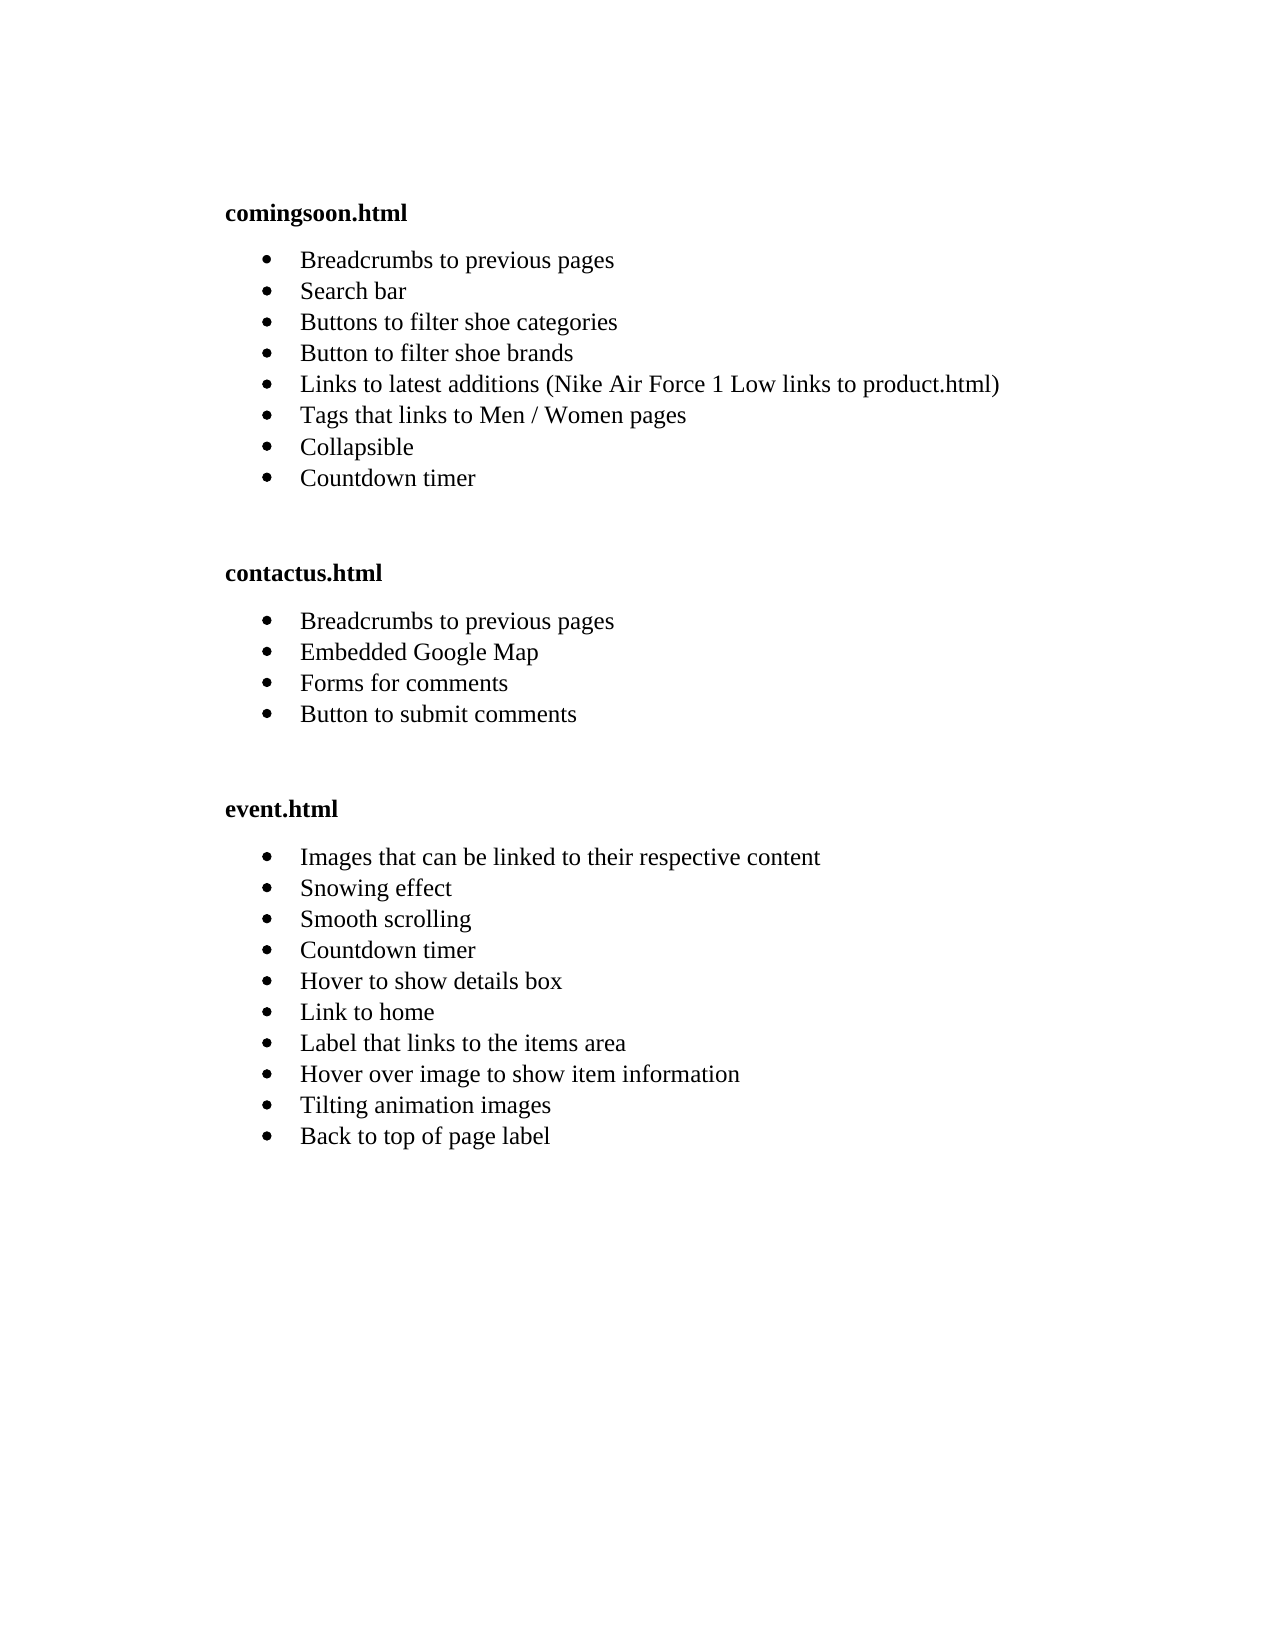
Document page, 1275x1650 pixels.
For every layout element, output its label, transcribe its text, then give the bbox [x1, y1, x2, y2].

list Collapsible [262, 432, 1125, 460]
list Links to latest additions (Nike Air Force 1 Low links to product.html) [262, 369, 1125, 398]
list Tilting animation images [262, 1090, 1125, 1119]
list Breadcrumbs to previous pages [262, 245, 1125, 274]
text comingsoon.html [150, 198, 1125, 226]
list Label that links to the items area [262, 1028, 1125, 1057]
list Countdown timer [262, 935, 1125, 964]
list Hover over image to show item information [262, 1059, 1125, 1088]
list Back to top of page label [262, 1121, 1125, 1150]
list Countdown timer [262, 463, 1125, 491]
list Search bar [262, 276, 1125, 305]
list Embedded Google Map [262, 637, 1125, 666]
list Smooth scrolling [262, 904, 1125, 933]
text contactus.html [225, 558, 1125, 587]
list Buttons to filter shoe categories [262, 307, 1125, 336]
list Link to home [262, 997, 1125, 1026]
list Hover to show details box [262, 966, 1125, 995]
list Tags that links to Men / Women pages [262, 401, 1125, 429]
list Images that can be linked to their respective content [262, 842, 1125, 871]
list Button to submit comments [262, 699, 1125, 728]
list Button to filter shoe brands [262, 338, 1125, 367]
text event.html [150, 794, 1125, 823]
list Breadcrumbs to previous pages [262, 606, 1125, 634]
list Forms for comments [262, 668, 1125, 697]
list Snowing effect [262, 873, 1125, 902]
